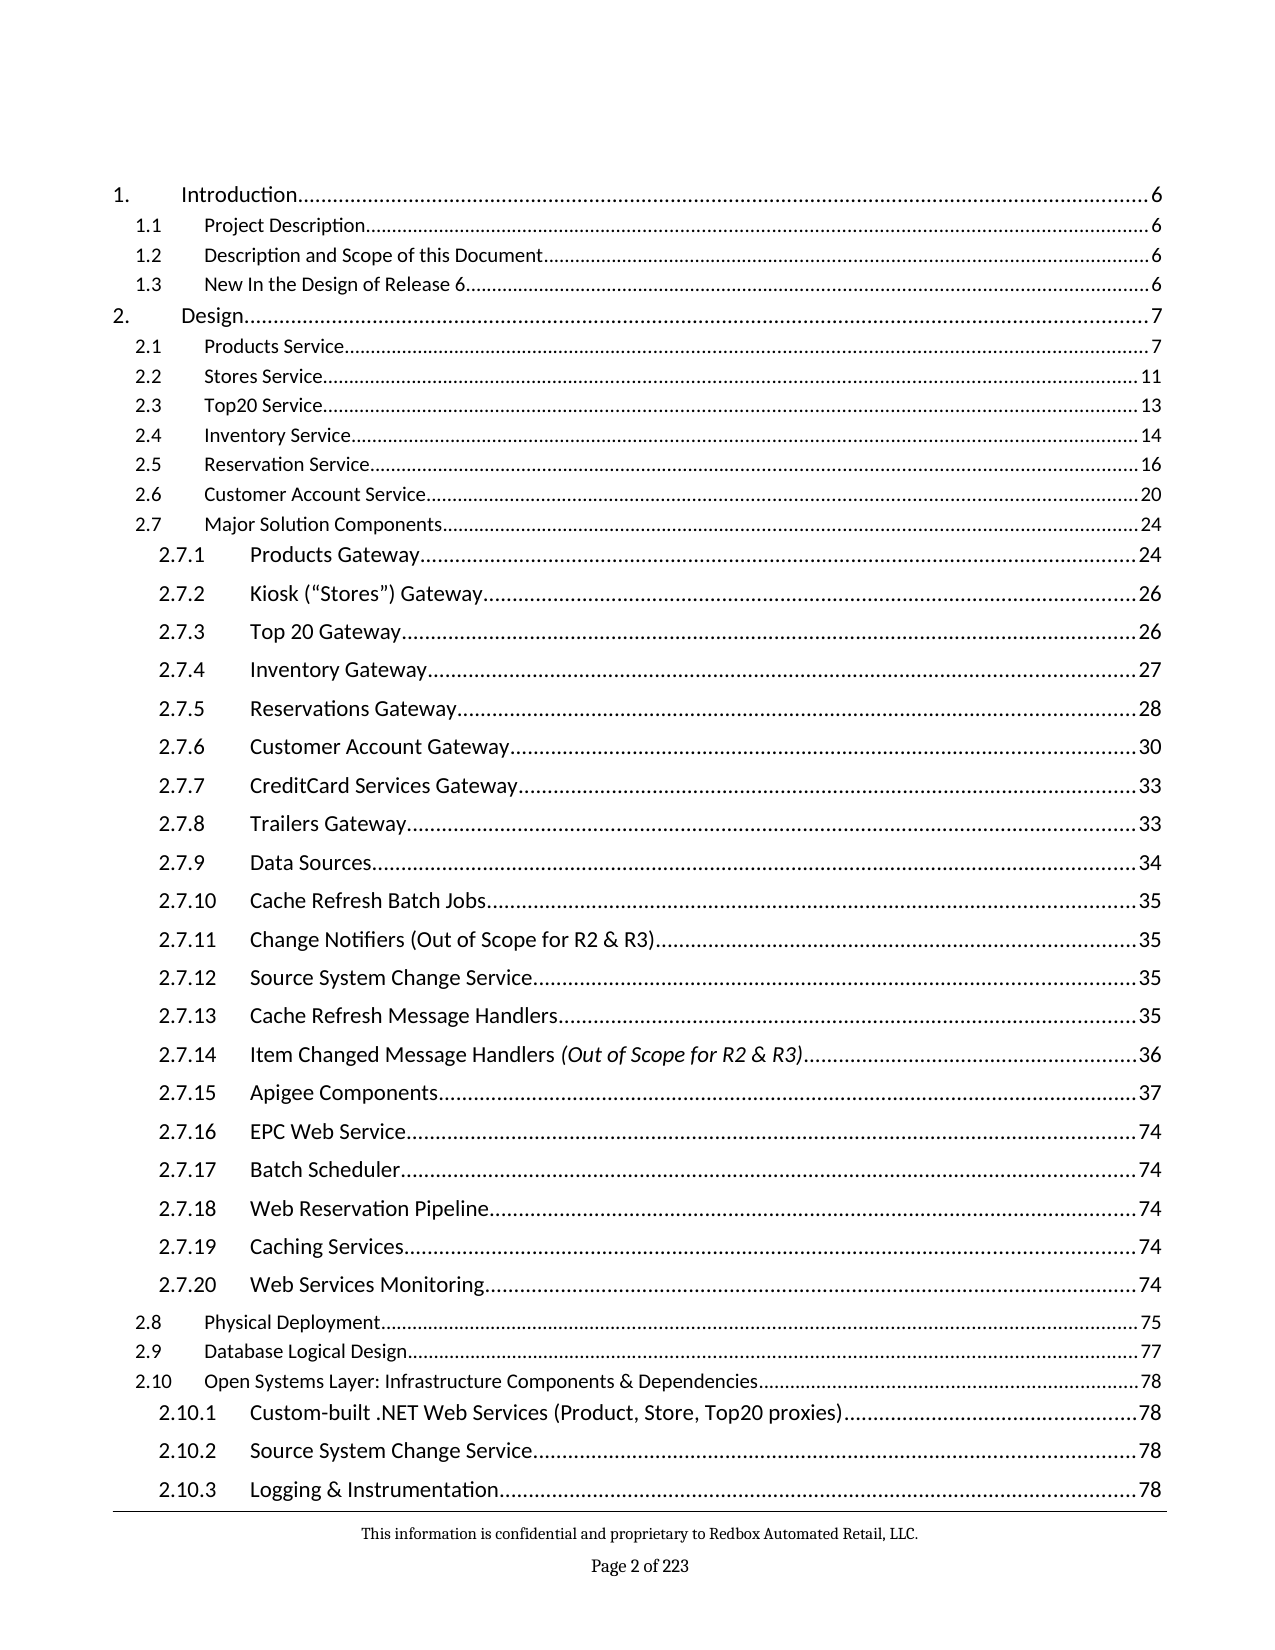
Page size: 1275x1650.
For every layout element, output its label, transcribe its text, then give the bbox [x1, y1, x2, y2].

text 1.2 Description and Scope of this Document 6 [135, 242, 1162, 267]
text 2.7.15 Apigee Components 37 [158, 1078, 1162, 1106]
text 2.8 Physical Deployment 75 [135, 1309, 1162, 1334]
text 2.7 Major Solution Components 24 [135, 511, 1162, 536]
text 2.3 Top20 Service 13 [135, 392, 1162, 418]
text 2.10.1 Custom-built .NET Web Services (Product, Store, Top20 proxies) 78 [158, 1398, 1162, 1426]
text 2.7.14 Item Changed Message Handlers (Out of Scope for R2 & R3) 36 [158, 1040, 1162, 1068]
text 2.4 Inventory Service 14 [135, 422, 1162, 447]
text 2.7.10 Cache Refresh Batch Jobs 35 [158, 886, 1162, 914]
text 2. Design 7 [112, 301, 1162, 329]
text 2.7.4 Inventory Gateway 27 [158, 656, 1162, 684]
text 2.7.6 Customer Account Gateway 30 [158, 732, 1162, 761]
text 2.7.8 Trailers Gateway 33 [158, 809, 1162, 837]
text 2.7.19 Caching Services 74 [158, 1232, 1162, 1260]
text 2.9 Database Logical Design 77 [135, 1339, 1162, 1364]
text 2.10.3 Logging & Instrumentation 78 [158, 1475, 1162, 1503]
text 2.2 Stores Service 11 [135, 363, 1162, 388]
text 1.1 Project Description 6 [135, 212, 1162, 238]
text 2.7.5 Reservations Gateway 28 [158, 694, 1162, 722]
text 2.7.17 Batch Scheduler 74 [158, 1155, 1162, 1183]
text 2.5 Reservation Service 16 [135, 452, 1162, 477]
text 2.1 Products Service 7 [135, 333, 1162, 359]
text 2.7.12 Source System Change Service 35 [158, 963, 1162, 991]
text 1. Introduction 6 [112, 180, 1162, 208]
text 2.7.11 Change Notifiers (Out of Scope for R2 & R3) 35 [158, 925, 1162, 953]
text 2.7.18 Web Reservation Pipeline 74 [158, 1194, 1162, 1222]
text 2.7.7 CreditCard Services Gateway 33 [158, 771, 1162, 799]
text 2.7.1 Products Gateway 24 [158, 540, 1162, 568]
text 2.7.2 Kiosk (“Stores”) Gateway 26 [158, 579, 1162, 607]
text 2.7.9 Data Sources 34 [158, 848, 1162, 876]
text 2.6 Customer Account Service 20 [135, 481, 1162, 507]
text 2.10 Open Systems Layer: Infrastructure Components & Dependencies 78 [135, 1368, 1162, 1394]
text 2.7.16 EPC Web Service 74 [158, 1117, 1162, 1145]
text 2.7.3 Top 20 Gateway 26 [158, 617, 1162, 645]
text 2.7.20 Web Services Monitoring 74 [158, 1271, 1162, 1299]
text 2.7.13 Cache Refresh Message Handlers 35 [158, 1002, 1162, 1029]
text 1.3 New In the Design of Release 6 6 [135, 271, 1162, 297]
text 2.10.2 Source System Change Service 78 [158, 1436, 1162, 1464]
